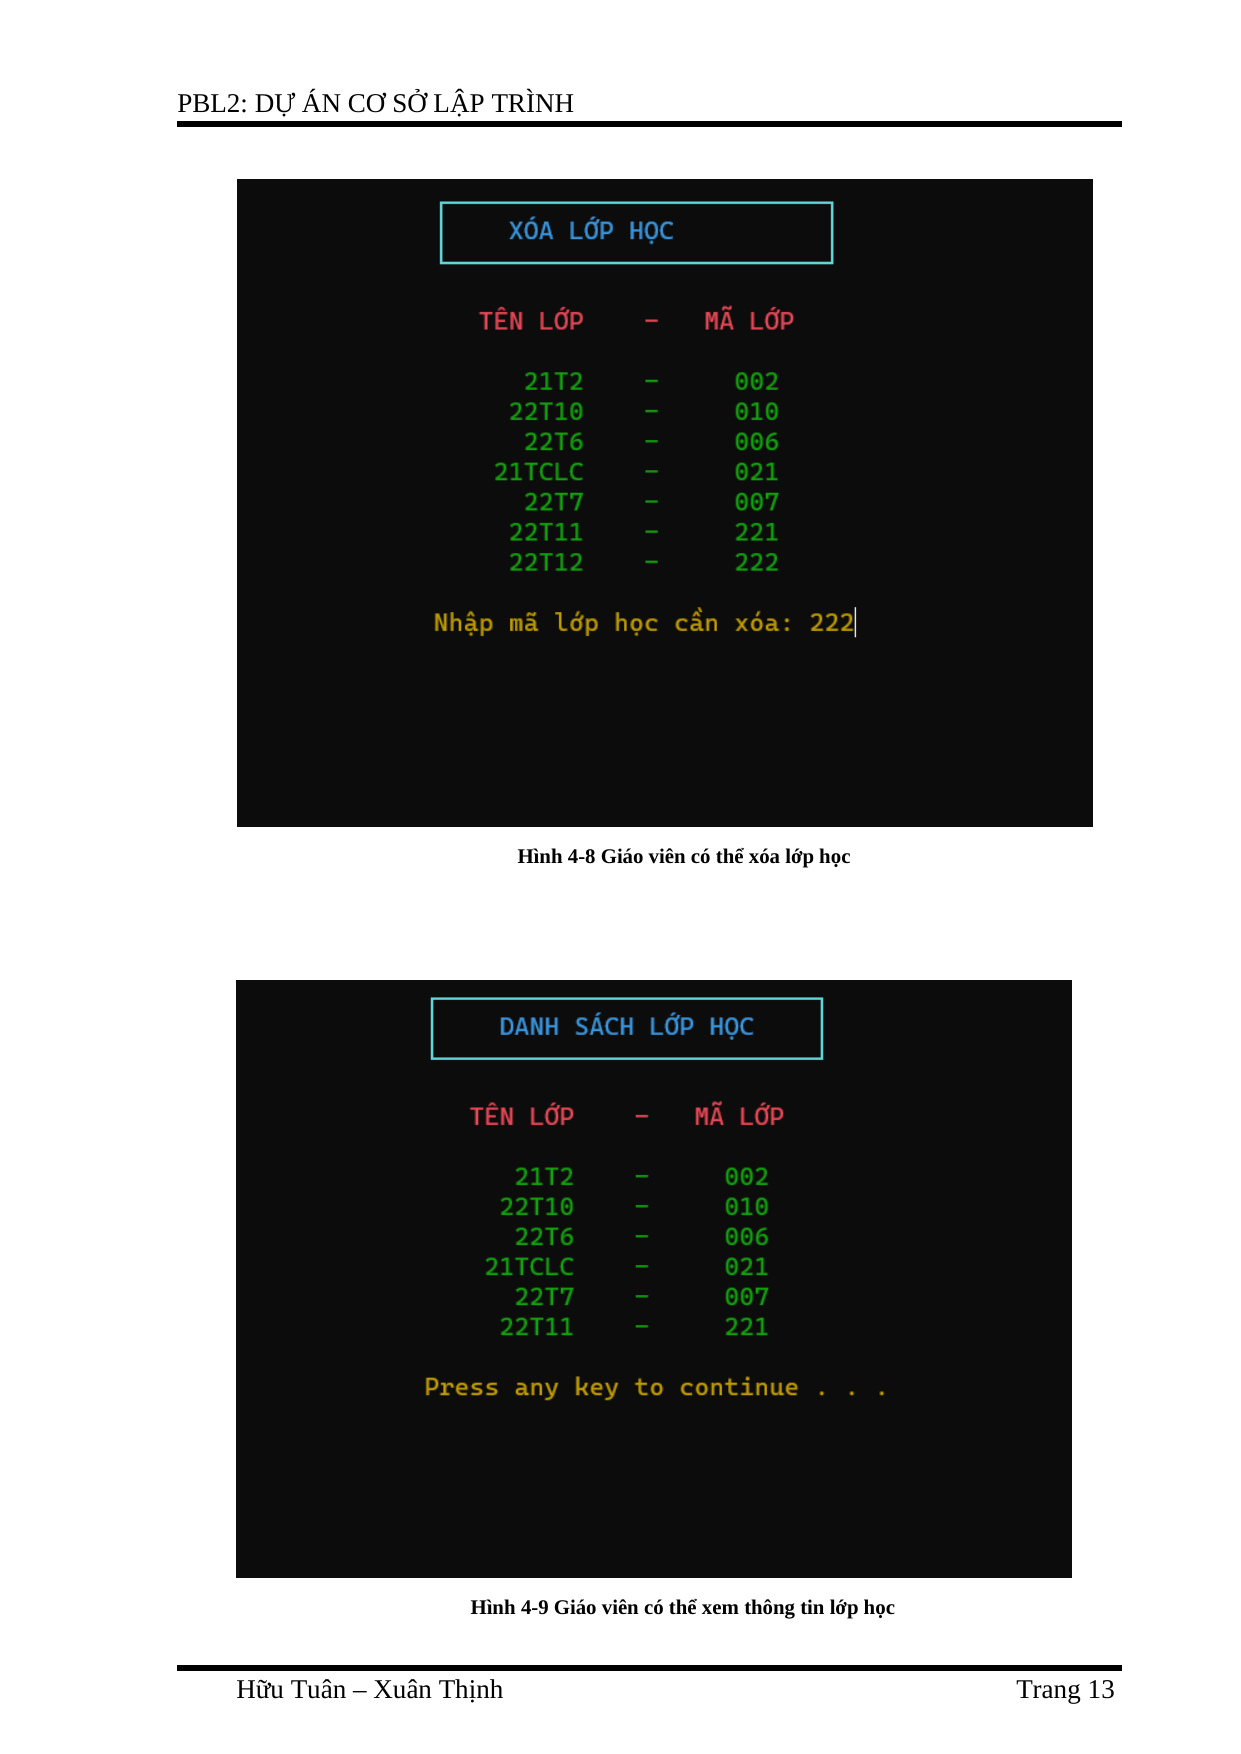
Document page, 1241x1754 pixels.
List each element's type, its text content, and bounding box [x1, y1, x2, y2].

picture [236, 980, 1072, 1578]
text Hình 4-9 Giáo viên có thể xem thông tin lớp học [177, 1595, 1122, 1619]
text Hình 4-8 Giáo viên có thể xóa lớp học [177, 843, 1122, 868]
picture [237, 179, 1093, 827]
